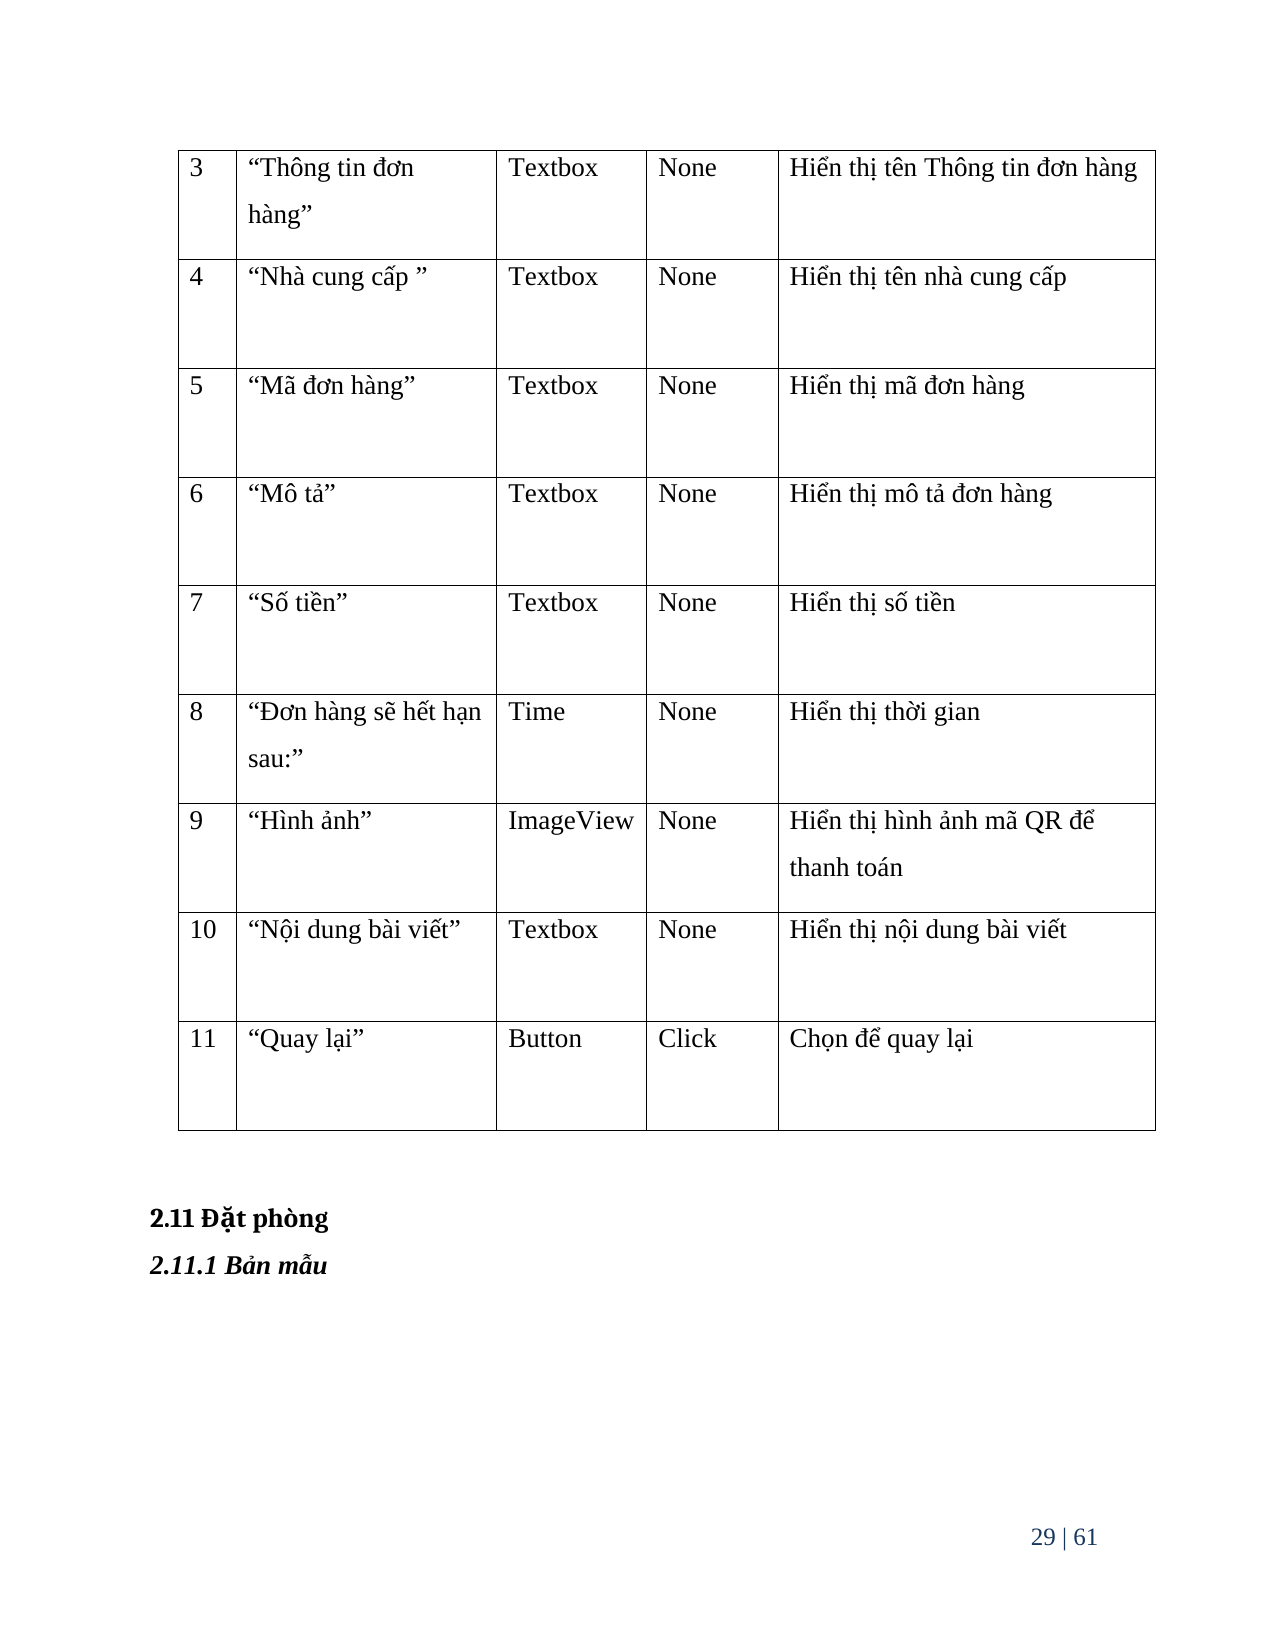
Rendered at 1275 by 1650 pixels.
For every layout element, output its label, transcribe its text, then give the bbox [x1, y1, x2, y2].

table_cell Textbox [497, 151, 646, 259]
table_cell Textbox [497, 586, 646, 694]
table_cell None [647, 804, 778, 912]
table_cell Hiển thị mô tả đơn hàng [779, 478, 1155, 585]
table_cell Button [497, 1022, 646, 1130]
table_cell 11 [179, 1022, 236, 1130]
table_cell None [647, 151, 778, 259]
table_cell Hiển thị số tiền [779, 586, 1155, 694]
table_cell “Quay lại” [237, 1022, 496, 1130]
table_cell Hiển thị hình ảnh mã QR để thanh toán [779, 804, 1155, 912]
subtitle 2.11 Đặt phòng [150, 1203, 1125, 1234]
table_cell None [647, 260, 778, 368]
table_cell 3 [179, 151, 236, 259]
table_cell None [647, 478, 778, 585]
table_cell Hiển thị tên Thông tin đơn hàng [779, 151, 1155, 259]
table_cell None [647, 369, 778, 477]
table_cell Textbox [497, 260, 646, 368]
table_cell 9 [179, 804, 236, 912]
table_cell Chọn để quay lại [779, 1022, 1155, 1130]
table_cell None [647, 695, 778, 803]
table_cell Hiển thị tên nhà cung cấp [779, 260, 1155, 368]
table_cell 5 [179, 369, 236, 477]
table_cell “Số tiền” [237, 586, 496, 694]
table_cell Hiển thị nội dung bài viết [779, 913, 1155, 1021]
table_cell None [647, 586, 778, 694]
table_cell “Hình ảnh” [237, 804, 496, 912]
table_cell Click [647, 1022, 778, 1130]
table_cell None [647, 913, 778, 1021]
table_cell Textbox [497, 913, 646, 1021]
table_cell “Đơn hàng sẽ hết hạn sau:” [237, 695, 496, 803]
table_cell 7 [179, 586, 236, 694]
table_cell 10 [179, 913, 236, 1021]
table_cell ImageView [497, 804, 646, 912]
table_cell Hiển thị thời gian [779, 695, 1155, 803]
subtitle 2.11.1 Bản mẫu [150, 1249, 1125, 1281]
table_cell 4 [179, 260, 236, 368]
table_cell “Thông tin đơn hàng” [237, 151, 496, 259]
table_cell 8 [179, 695, 236, 803]
table_cell “Nhà cung cấp ” [237, 260, 496, 368]
table_cell “Nội dung bài viết” [237, 913, 496, 1021]
table_cell Hiển thị mã đơn hàng [779, 369, 1155, 477]
table_cell Textbox [497, 478, 646, 585]
table_cell “Mô tả” [237, 478, 496, 585]
table_cell 6 [179, 478, 236, 585]
table_cell “Mã đơn hàng” [237, 369, 496, 477]
table_cell Time [497, 695, 646, 803]
table_cell Textbox [497, 369, 646, 477]
